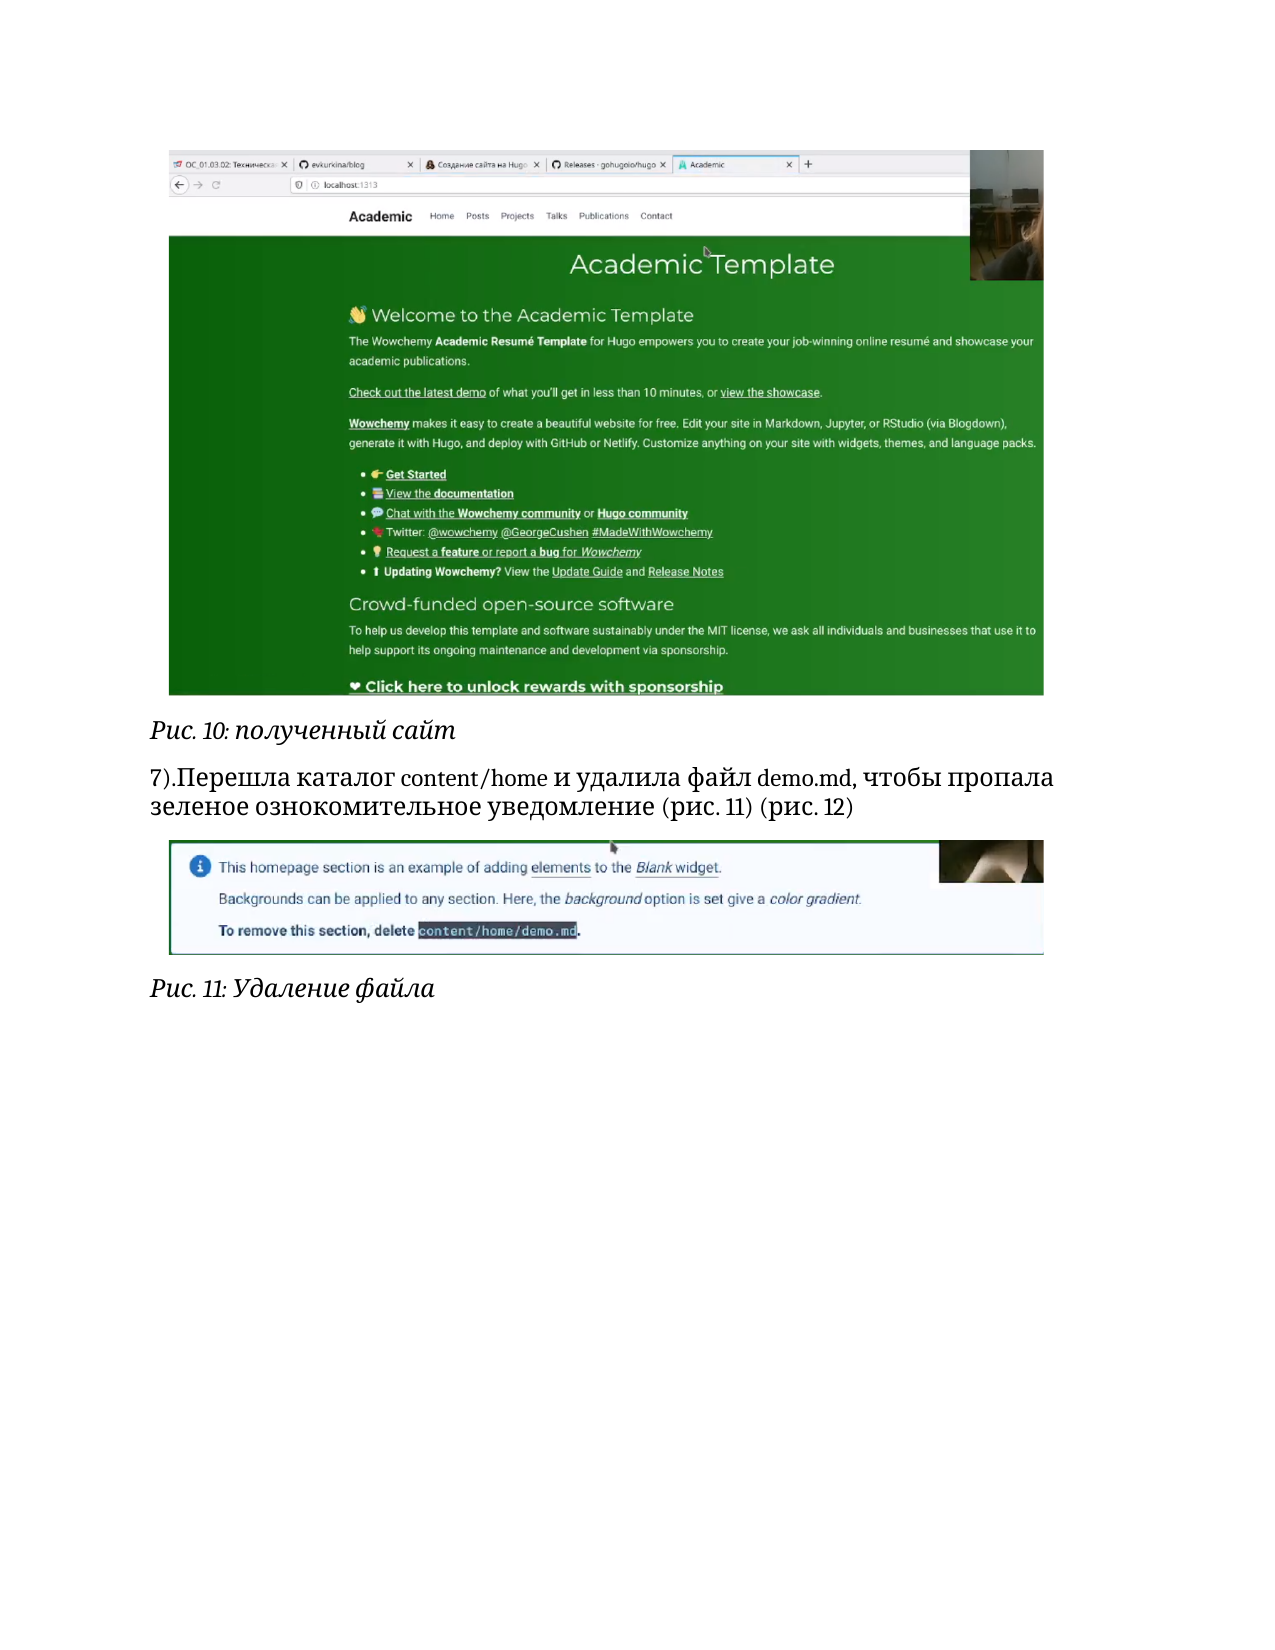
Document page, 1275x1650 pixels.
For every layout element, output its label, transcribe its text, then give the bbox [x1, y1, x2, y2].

picture [168, 840, 1044, 955]
text Рис. 11: Удаление файла [150, 975, 1125, 1004]
picture [168, 150, 1044, 696]
text 7).Перешла каталог content/home и удалила файл demo.md, чтобы пропала зеленое ознокомительное уведомление (рис. 11) (рис. 12) [150, 764, 1125, 822]
text Рис. 10: полученный сайт [150, 717, 1125, 746]
